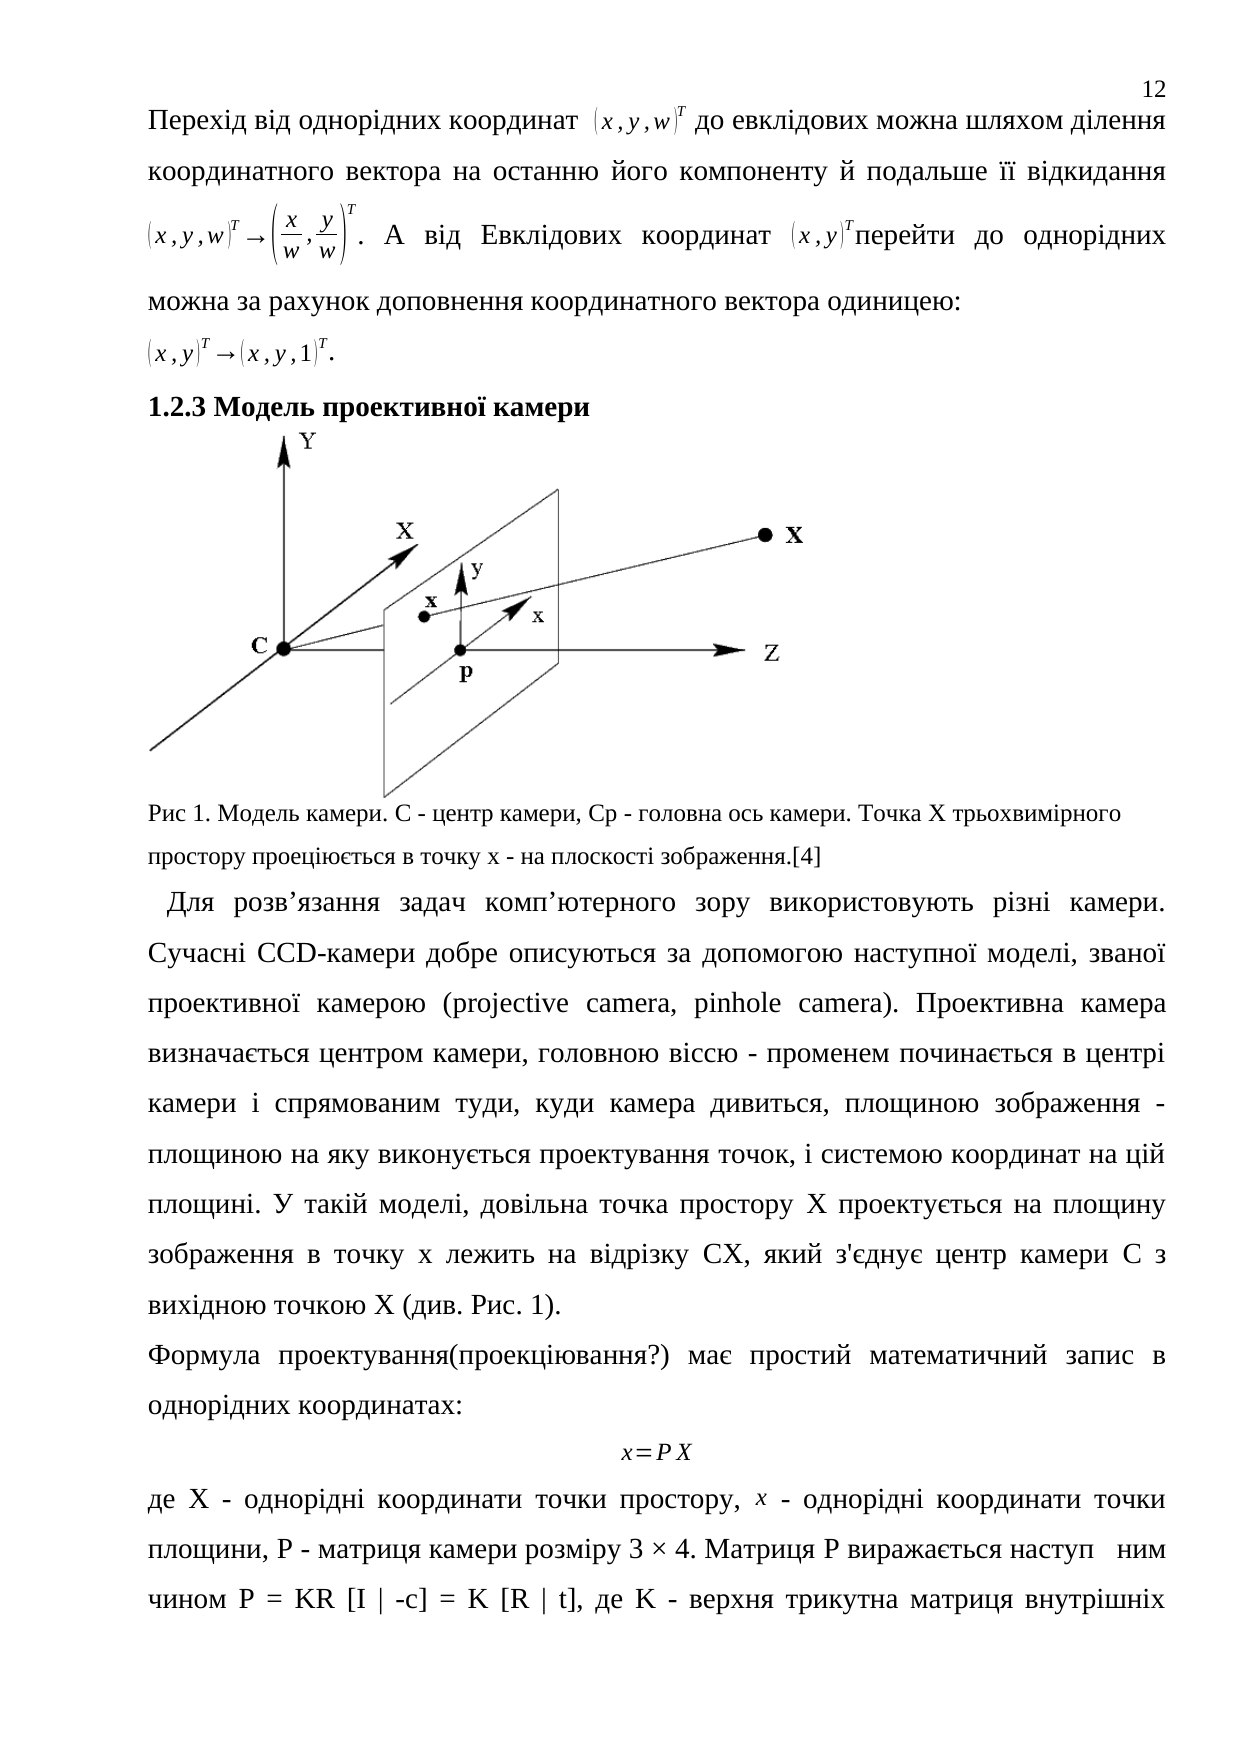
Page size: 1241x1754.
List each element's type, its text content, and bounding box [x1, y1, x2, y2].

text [148, 1481, 1166, 1615]
subtitle 1.2.3 Модель проективної камери [148, 389, 1166, 423]
text Рис 1. Модель камери. C - центр камери, Cp - головна ось камери. Точка X трьохвимірного простору проеціюється в точку x - на плоскості зображення.[4] [148, 798, 1166, 870]
text Перехід від однорідних координат до евклідових можна шляхом ділення координатного вектора на останню його компоненту й подальше її відкидання →. А від Евклідових координат перейти до однорідних можна за рахунок доповнення координатного вектора одиницею: [148, 102, 1166, 317]
text →. [148, 333, 1166, 369]
text Для розв’язання задач комп’ютерного зору використовують різні камери. Сучасні CCD-камери добре описуються за допомогою наступної моделі, званої проективної камерою (projective camera, pinhole camera). Проективна камера визначається центром камери, головною віссю - променем починається в центрі камери і спрямованим туди, куди камера дивиться, площиною зображення - площиною на яку виконується проектування точок, і системою координат на цій площині. У такій моделі, довільна точка простору X проектується на площину зображення в точку x лежить на відрізку CX, який з'єднує центр камери C з вихідною точкою X (див. Рис. 1). [148, 884, 1166, 1320]
picture [147, 423, 818, 799]
text Формула проектування(проекціювання?) має простий математичний запис в однорідних координатах: [148, 1337, 1166, 1421]
